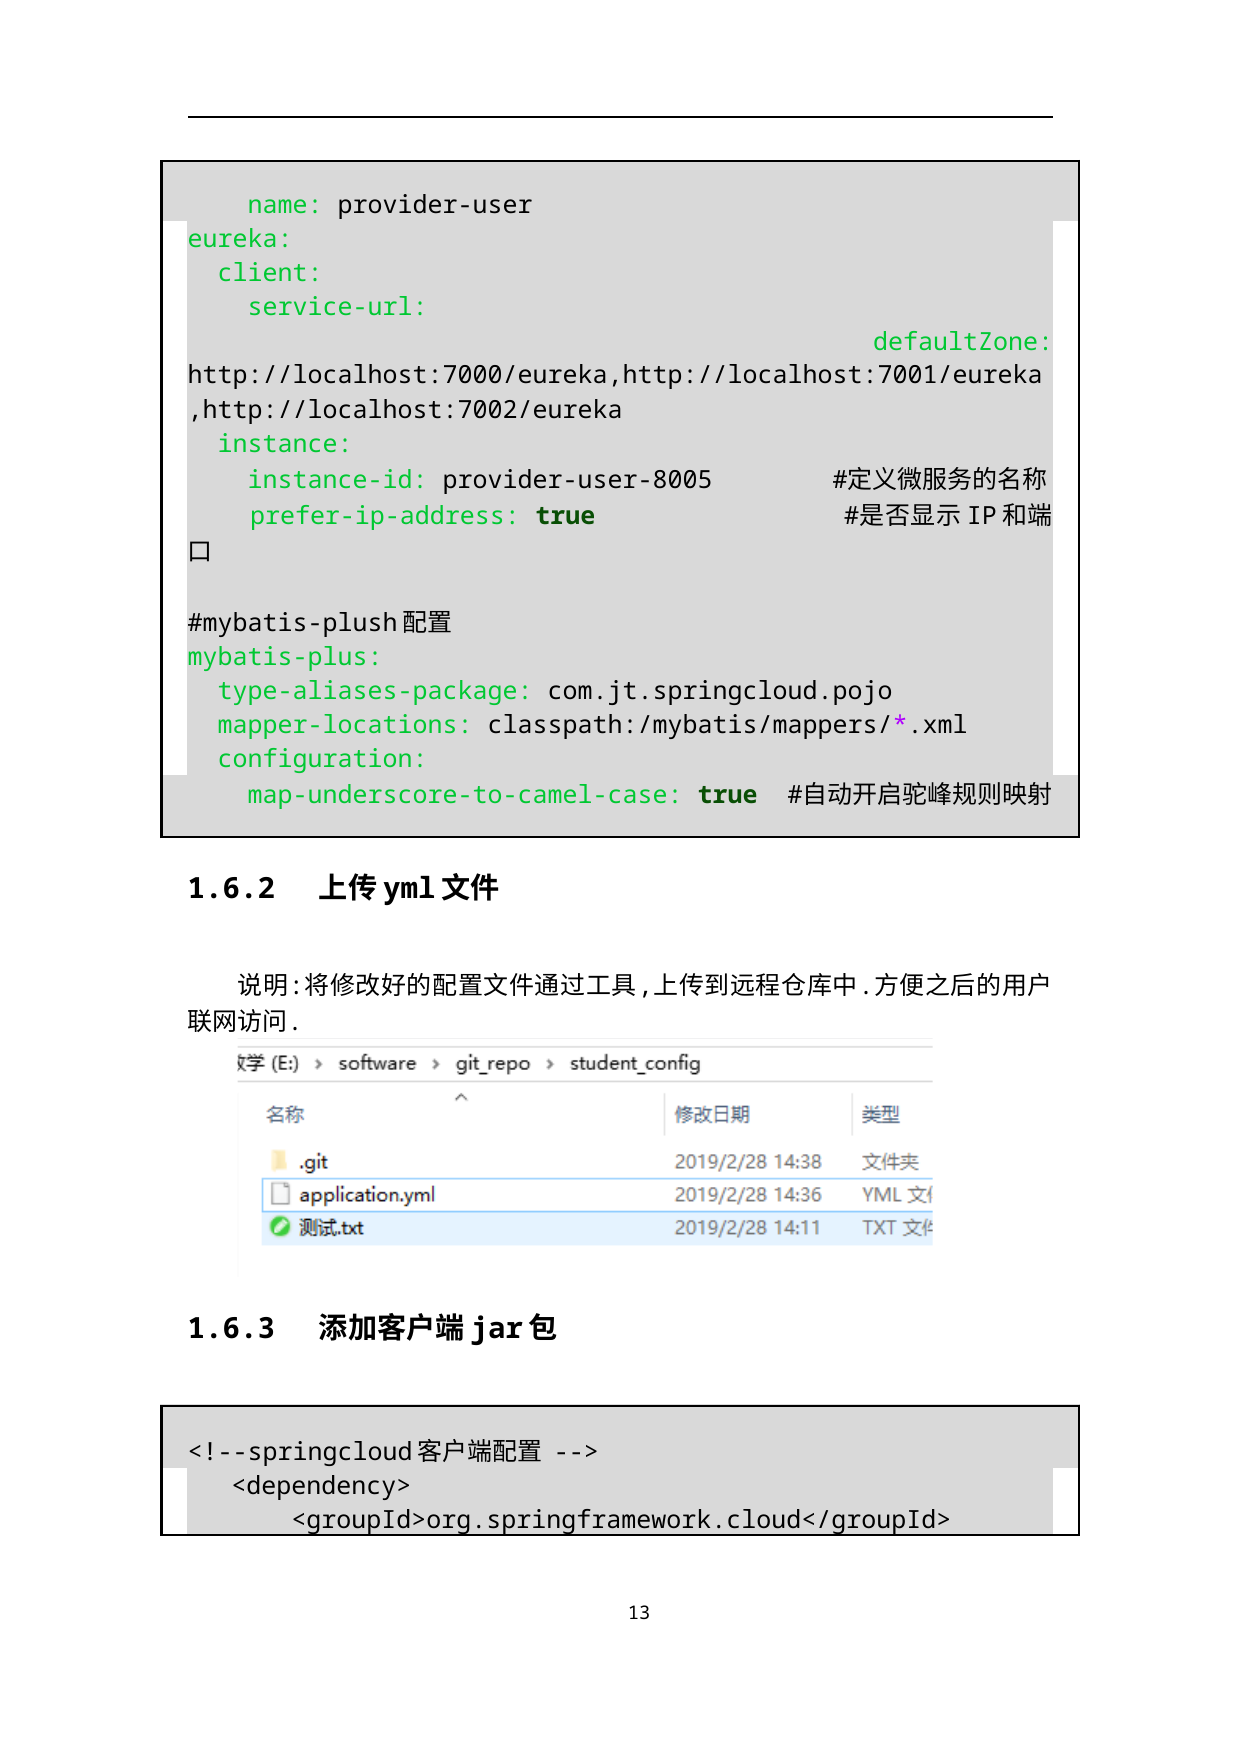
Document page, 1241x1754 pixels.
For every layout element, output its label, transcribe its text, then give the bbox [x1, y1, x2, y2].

text 说明:将修改好的配置文件通过工具,上传到远程仓库中.方便之后的用户联网访问. [187, 966, 1053, 1038]
text instance-id: provider-user-8005 #定义微服务的名称 [187, 459, 1053, 496]
text mybatis-plus: [187, 638, 1053, 672]
text defaultZone: http://localhost:7000/eureka,http://localhost:7001/eureka,http://localhost:7002/eureka [187, 323, 1053, 425]
picture [237, 1038, 933, 1277]
text <groupId>org.springframework.cloud</groupId> [187, 1502, 1053, 1534]
subtitle 添加客户端jar包 [187, 1304, 1053, 1347]
text service-url: [187, 289, 1053, 323]
text prefer-ip-address: true #是否显示IP和端口 [187, 496, 1053, 568]
text <!--springcloud客户端配置 --> [163, 1407, 1078, 1468]
text name: provider-user [163, 162, 1078, 221]
text map-underscore-to-camel-case: true #自动开启驼峰规则映射 [163, 748, 1078, 836]
text #mybatis-plush配置 [187, 602, 1053, 638]
text client: [187, 255, 1053, 289]
text type-aliases-package: com.jt.springcloud.pojo [187, 672, 1053, 707]
text mapper-locations: classpath:/mybatis/mappers/*.xml [187, 707, 1053, 741]
text instance: [187, 425, 1053, 459]
text eureka: [187, 221, 1053, 255]
subtitle 上传yml文件 [187, 865, 1053, 907]
text <dependency> [187, 1468, 1053, 1502]
